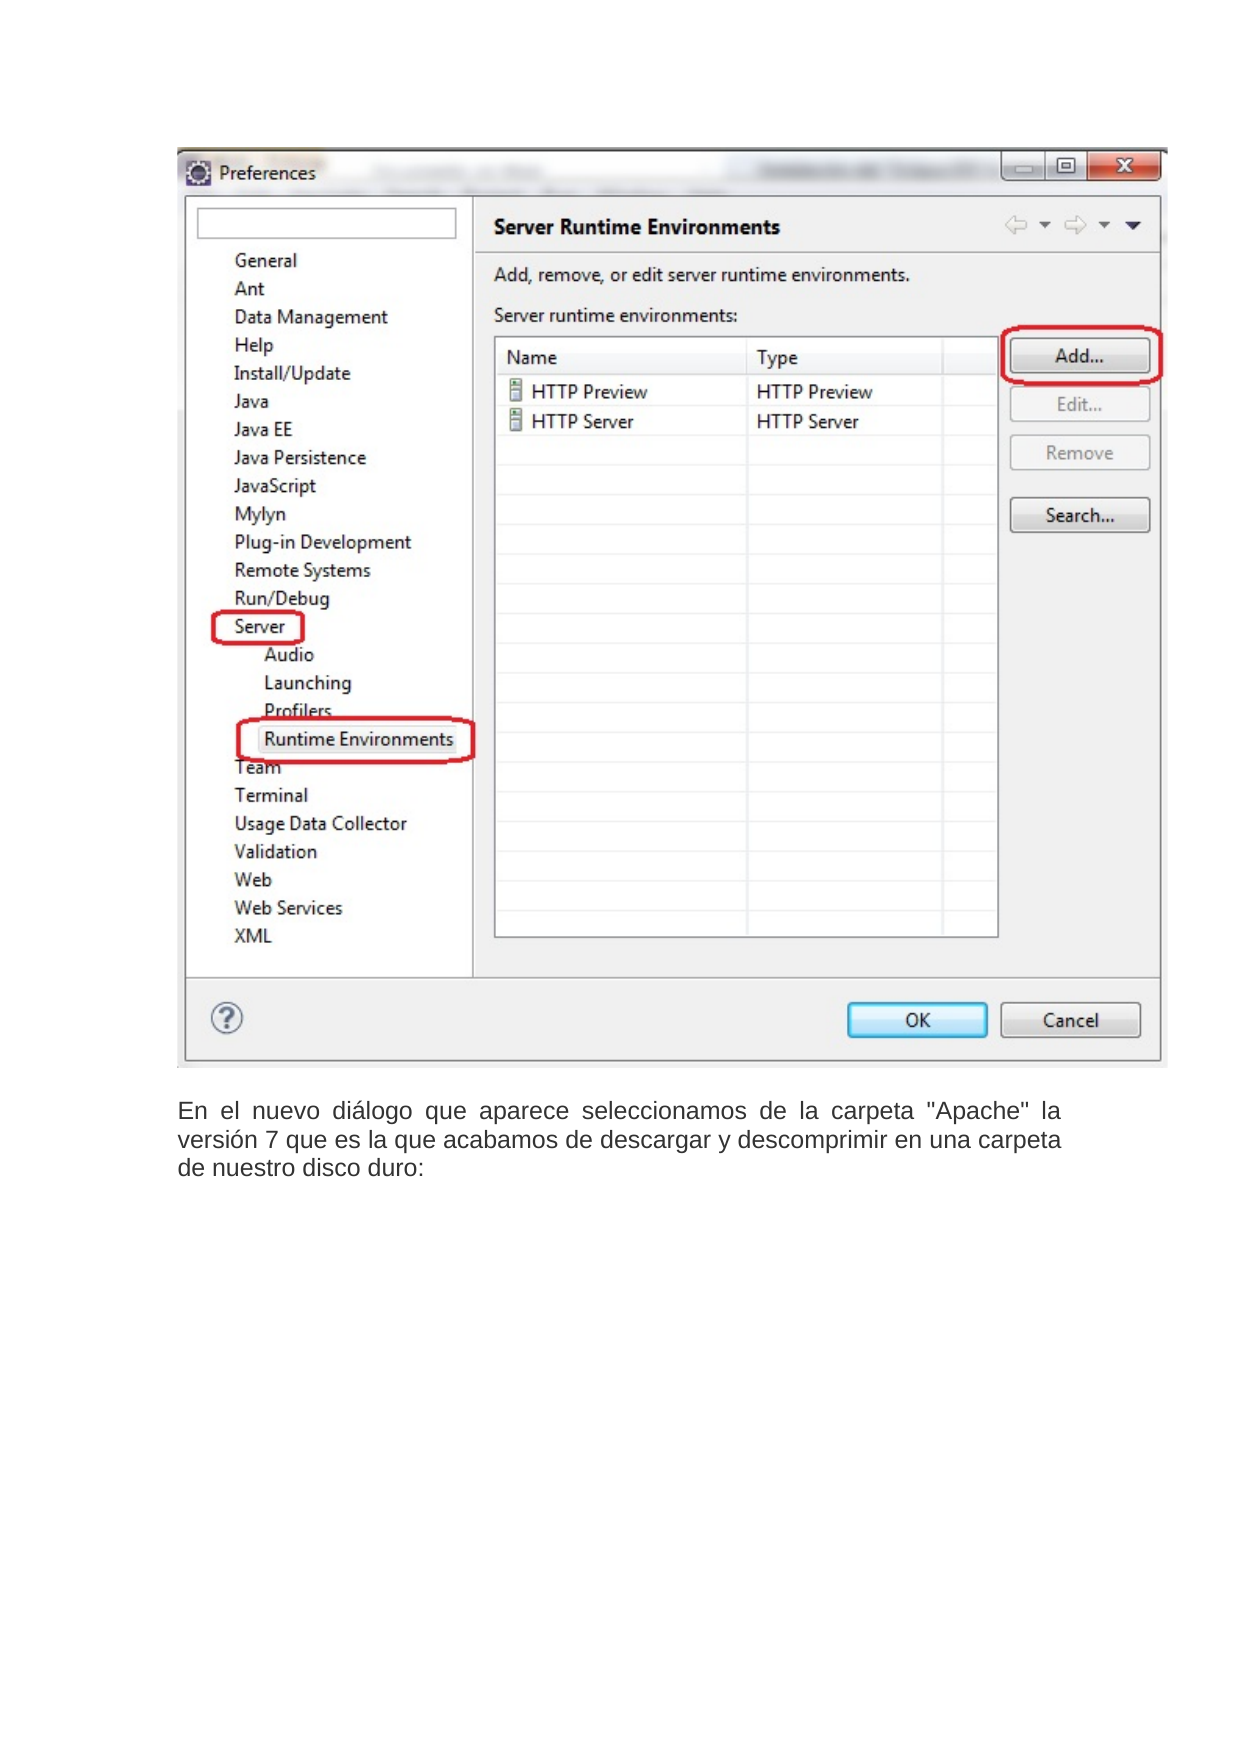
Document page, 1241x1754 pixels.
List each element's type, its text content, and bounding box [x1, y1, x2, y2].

picture [177, 147, 1168, 1068]
text En el nuevo diálogo que aparece seleccionamos de la carpeta "Apache" la versión 7 que es la que acabamos de descargar y descomprimir en una carpeta de nuestro disco duro: [177, 1096, 1063, 1182]
